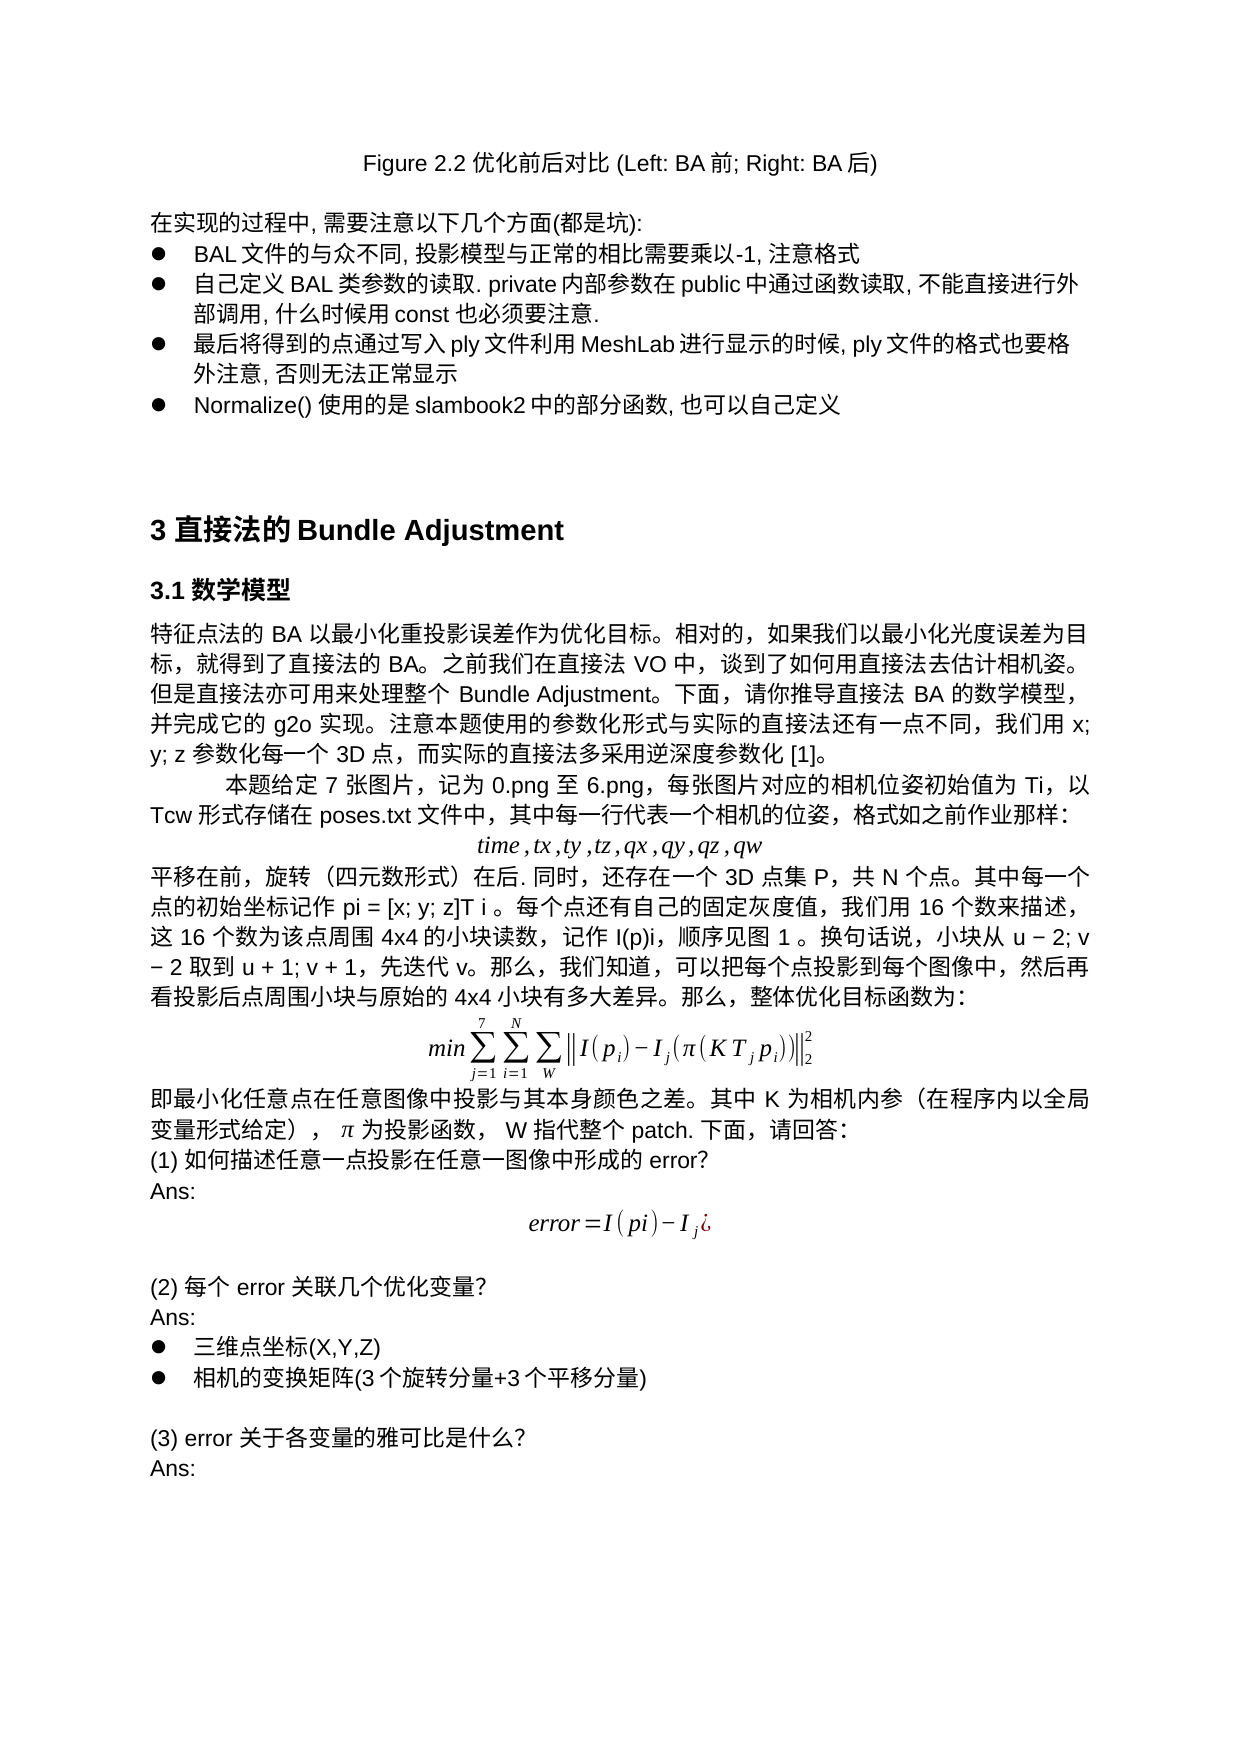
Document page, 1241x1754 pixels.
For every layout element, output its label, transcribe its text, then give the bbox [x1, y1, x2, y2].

list 如何描述任意⼀点投影在任意⼀图像中形成的 error？ [150, 1147, 1090, 1174]
text 在实现的过程中, 需要注意以下几个方面(都是坑): [150, 210, 1090, 237]
list 3 直接法的Bundle Adjustment [150, 512, 1090, 546]
text Figure 2.2 优化前后对比 (Left: BA前; Right: BA后) [150, 150, 1090, 176]
text Ans: [150, 1178, 1090, 1204]
text 即最⼩化任意点在任意图像中投影与其本⾝颜⾊之差。其中 K 为相机内参（在程序内以全局变量形式给定）， 为投影函数， W 指代整个 patch. 下面，请回答： [150, 1086, 1090, 1143]
list Normalize() 使用的是slambook2中的部分函数, 也可以自己定义 [150, 392, 1090, 418]
list 三维点坐标(X,Y,Z) [150, 1334, 1090, 1361]
text Ans: [150, 1304, 1090, 1330]
list 每个 error 关联⼏个优化变量？ [150, 1274, 1090, 1300]
list Ans: [150, 1455, 1090, 1481]
text 平移在前，旋转（四元数形式）在后. 同时，还存在⼀个 3D 点集 P，共 N 个点。其中每⼀个点的初始坐标记作 pi = [x; y; z]T i 。每个点还有⾃⼰的固定灰度值，我们⽤ 16 个数来描述，这 16 个数为该点周围 4x4的⼩块读数，记作 I(p)i，顺序见图 1 。换句话说，⼩块从 u − 2; v − 2 取到 u + 1; v + 1，先迭代 v。那么，我们知道，可以把每个点投影到每个图像中，然后再看投影后点周围⼩块与原始的 4x4 ⼩块有多⼤差异。那么，整体优化⽬标函数为： [150, 863, 1090, 1011]
list 自己定义BAL类参数的读取. private内部参数在public中通过函数读取, 不能直接进行外部调用, 什么时候用const 也必须要注意. [150, 271, 1090, 327]
list error 关于各变量的雅可⽐是什么？ [150, 1425, 1090, 1451]
text 特征点法的 BA 以最⼩化重投影误差作为优化⽬标。相对的，如果我们以最⼩化光度误差为⽬标，就得到了直接法的 BA。之前我们在直接法 VO 中，谈到了如何⽤直接法去估计相机姿。但是直接法亦可⽤来处理整个 Bundle Adjustment。下⾯，请你推导直接法 BA 的数学模型，并完成它的 g2o 实现。注意本题使⽤的参数化形式与实际的直接法还有⼀点不同，我们⽤ x; y; z 参数化每⼀个 3D 点，⽽实际的直接法多采⽤逆深度参数化 [1]。 [150, 621, 1090, 768]
list 相机的变换矩阵(3个旋转分量+3个平移分量) [150, 1364, 1090, 1391]
list BAL文件的与众不同, 投影模型与正常的相比需要乘以-1, 注意格式 [150, 241, 1090, 267]
text 本题给定 7 张图⽚，记为 0.png ⾄ 6.png，每张图⽚对应的相机位姿初始值为 Ti，以 Tcw 形式存储在 poses.txt ⽂件中，其中每⼀⾏代表⼀个相机的位姿，格式如之前作业那样： [150, 772, 1090, 828]
subtitle 3.1 数学模型 [150, 576, 1090, 605]
list 最后将得到的点通过写入ply文件利用MeshLab进行显示的时候, ply文件的格式也要格外注意, 否则无法正常显示 [150, 331, 1090, 388]
